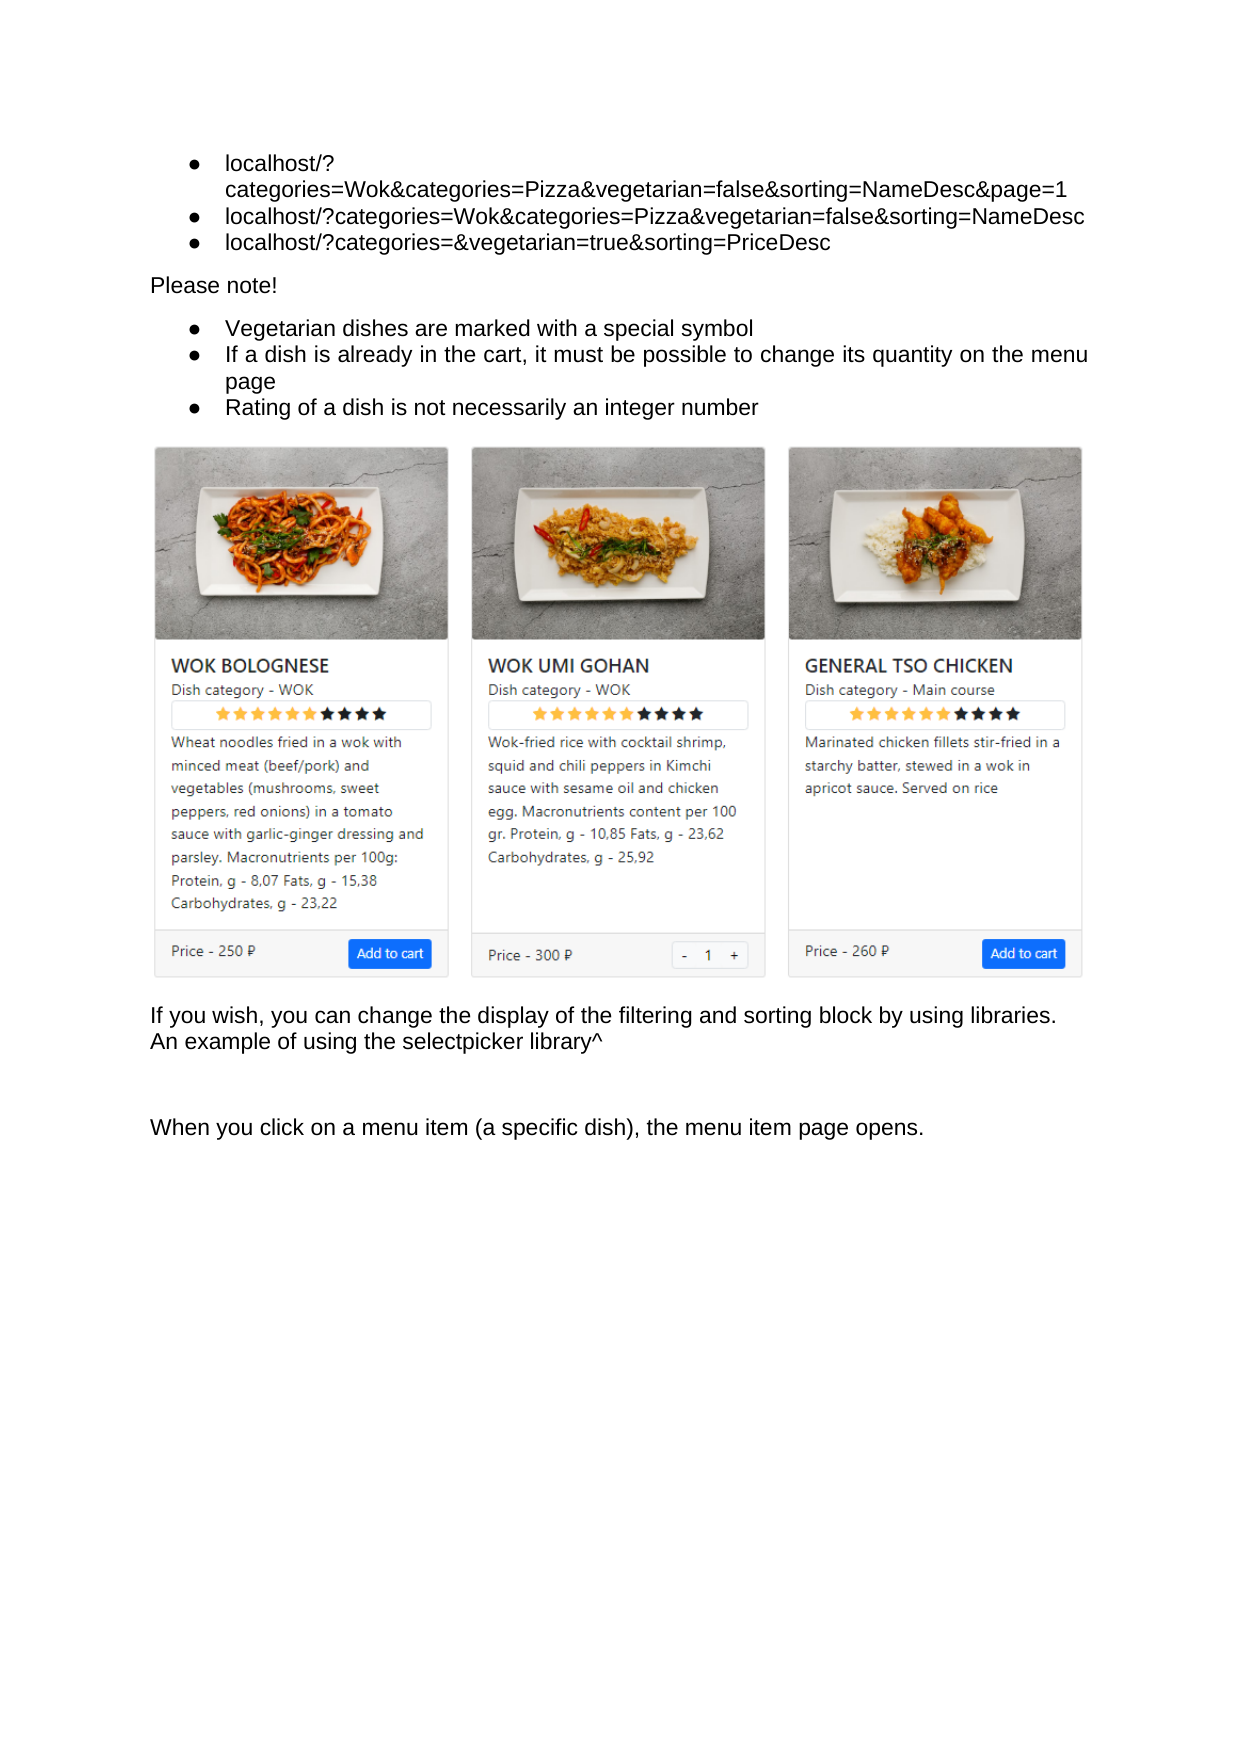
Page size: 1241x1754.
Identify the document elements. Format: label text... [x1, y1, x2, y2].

text If you wish, you can change the display of the filtering and sorting block by using libraries. An example of using the selectpicker library^ [150, 1002, 1090, 1054]
text When you click on a menu item (a specific dish), the menu item page opens. [150, 1114, 1090, 1141]
list Rating of a dish is not necessarily an integer number [187, 394, 1090, 421]
list localhost/?categories=Wok&categories=Pizza&vegetarian=false&sorting=NameDesc&page=1 [187, 150, 1090, 203]
text Please note! [150, 272, 1090, 298]
list localhost/?categories=Wok&categories=Pizza&vegetarian=false&sorting=NameDesc [187, 203, 1090, 229]
list If a dish is already in the cart, it must be possible to change its quantity on the menu page [187, 341, 1090, 394]
list localhost/?categories=&vegetarian=true&sorting=PriceDesc [187, 229, 1090, 255]
list Vegetarian dishes are marked with a special symbol [187, 315, 1090, 341]
picture [150, 437, 1091, 986]
